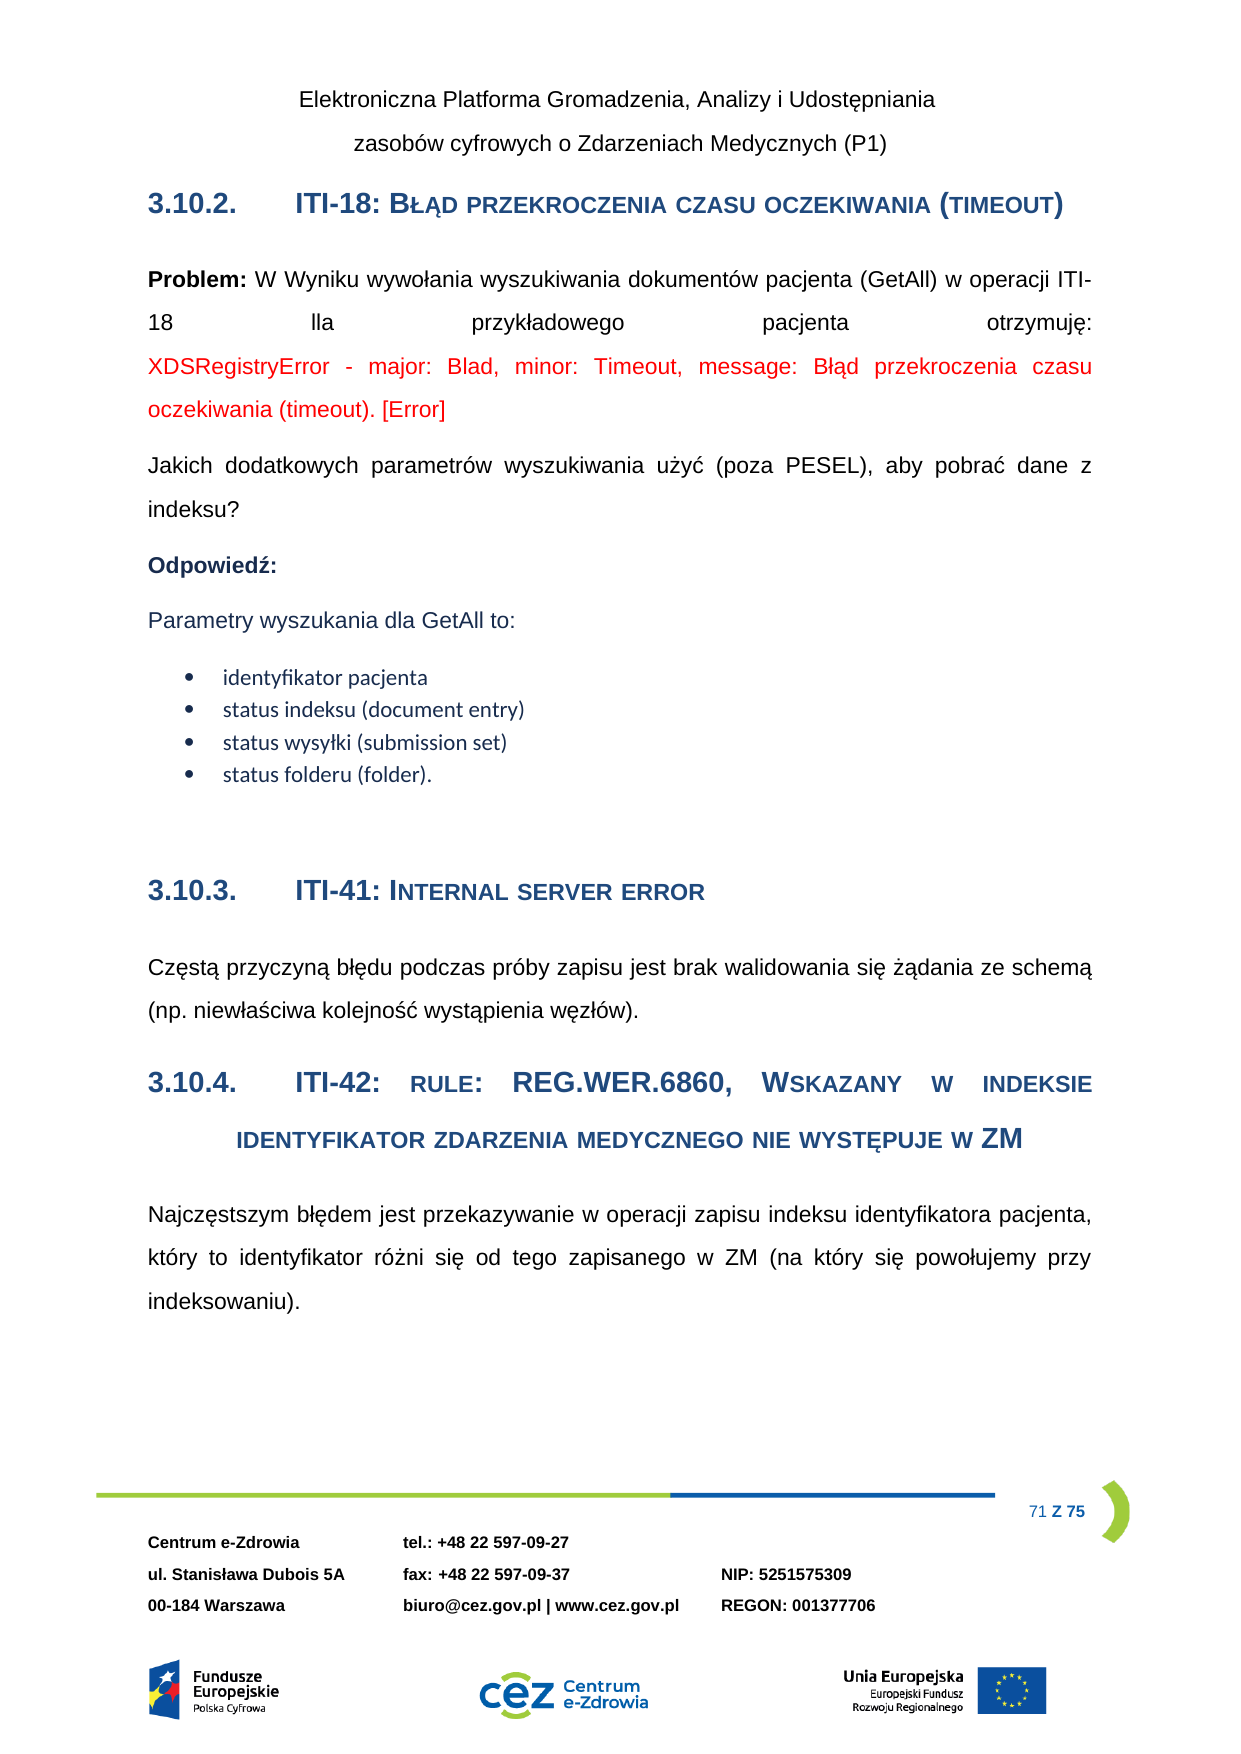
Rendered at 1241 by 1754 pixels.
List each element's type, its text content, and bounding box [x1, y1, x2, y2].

text Odpowiedź: [148, 552, 1093, 578]
subtitle ITI-18: Błąd przekroczenia czasu oczekiwania (timeout) [148, 186, 1093, 219]
text Częstą przyczyną błędu podczas próby zapisu jest brak walidowania się żądania ze schemą (np. niewłaściwa kolejność wystąpienia węzłów). [148, 953, 1093, 1023]
list identyfikator pacjenta [185, 663, 1093, 691]
picture [142, 1657, 285, 1722]
picture [835, 1666, 1055, 1715]
list status indeksu (document entry) [185, 696, 1093, 724]
subtitle ITI-41: Internal server error [148, 873, 1093, 907]
text Jakich dodatkowych parametrów wyszukiwania użyć (poza PESEL), aby pobrać dane z indeksu? [148, 452, 1093, 522]
picture [1101, 1480, 1130, 1543]
text Parametry wyszukania dla GetAll to: [148, 607, 1093, 634]
list status wysyłki (submission set) [185, 728, 1093, 756]
list status folderu (folder). [185, 760, 1093, 788]
text Najczęstszym błędem jest przekazywanie w operacji zapisu indeksu identyfikatora pacjenta, który to identyfikator różni się od tego zapisanego w ZM (na który się powołujemy przy indeksowaniu). [148, 1201, 1093, 1314]
text Problem: W Wyniku wywołania wyszukiwania dokumentów pacjenta (GetAll) w operacji ITI-18 lla przykładowego pacjenta otrzymuję: XDSRegistryError - major: Blad, minor: Timeout, message: Błąd przekroczenia czasu oczekiwania (timeout). [Error] [148, 266, 1093, 423]
subtitle ITI-42: rule: REG.WER.6860, Wskazany w indeksie identyfikator zdarzenia medycznego nie występuje w ZM [148, 1065, 1093, 1154]
picture [477, 1671, 649, 1719]
